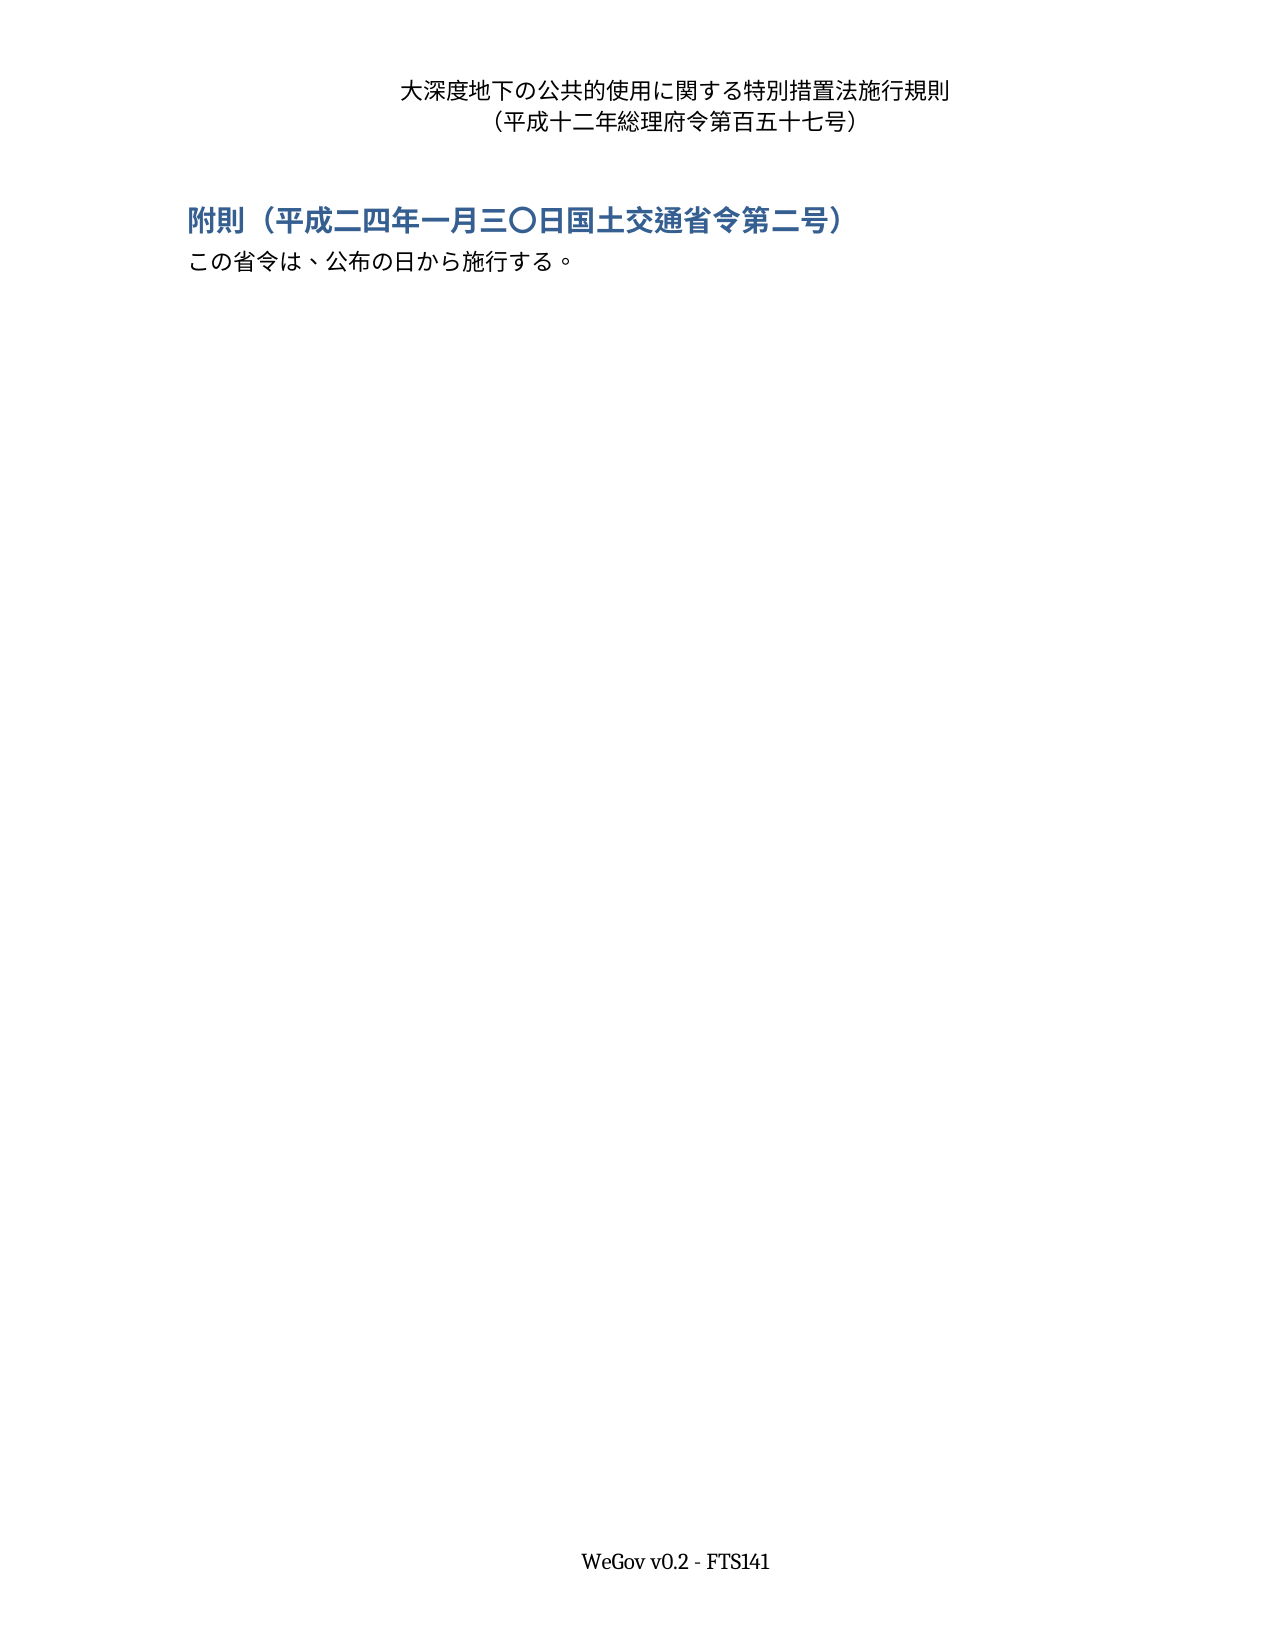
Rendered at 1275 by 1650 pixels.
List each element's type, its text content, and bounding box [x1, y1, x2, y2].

text この省令は、公布の日から施行する。 [187, 246, 1087, 277]
subtitle 附則（平成二四年一月三〇日国土交通省令第二号） [187, 200, 1087, 240]
